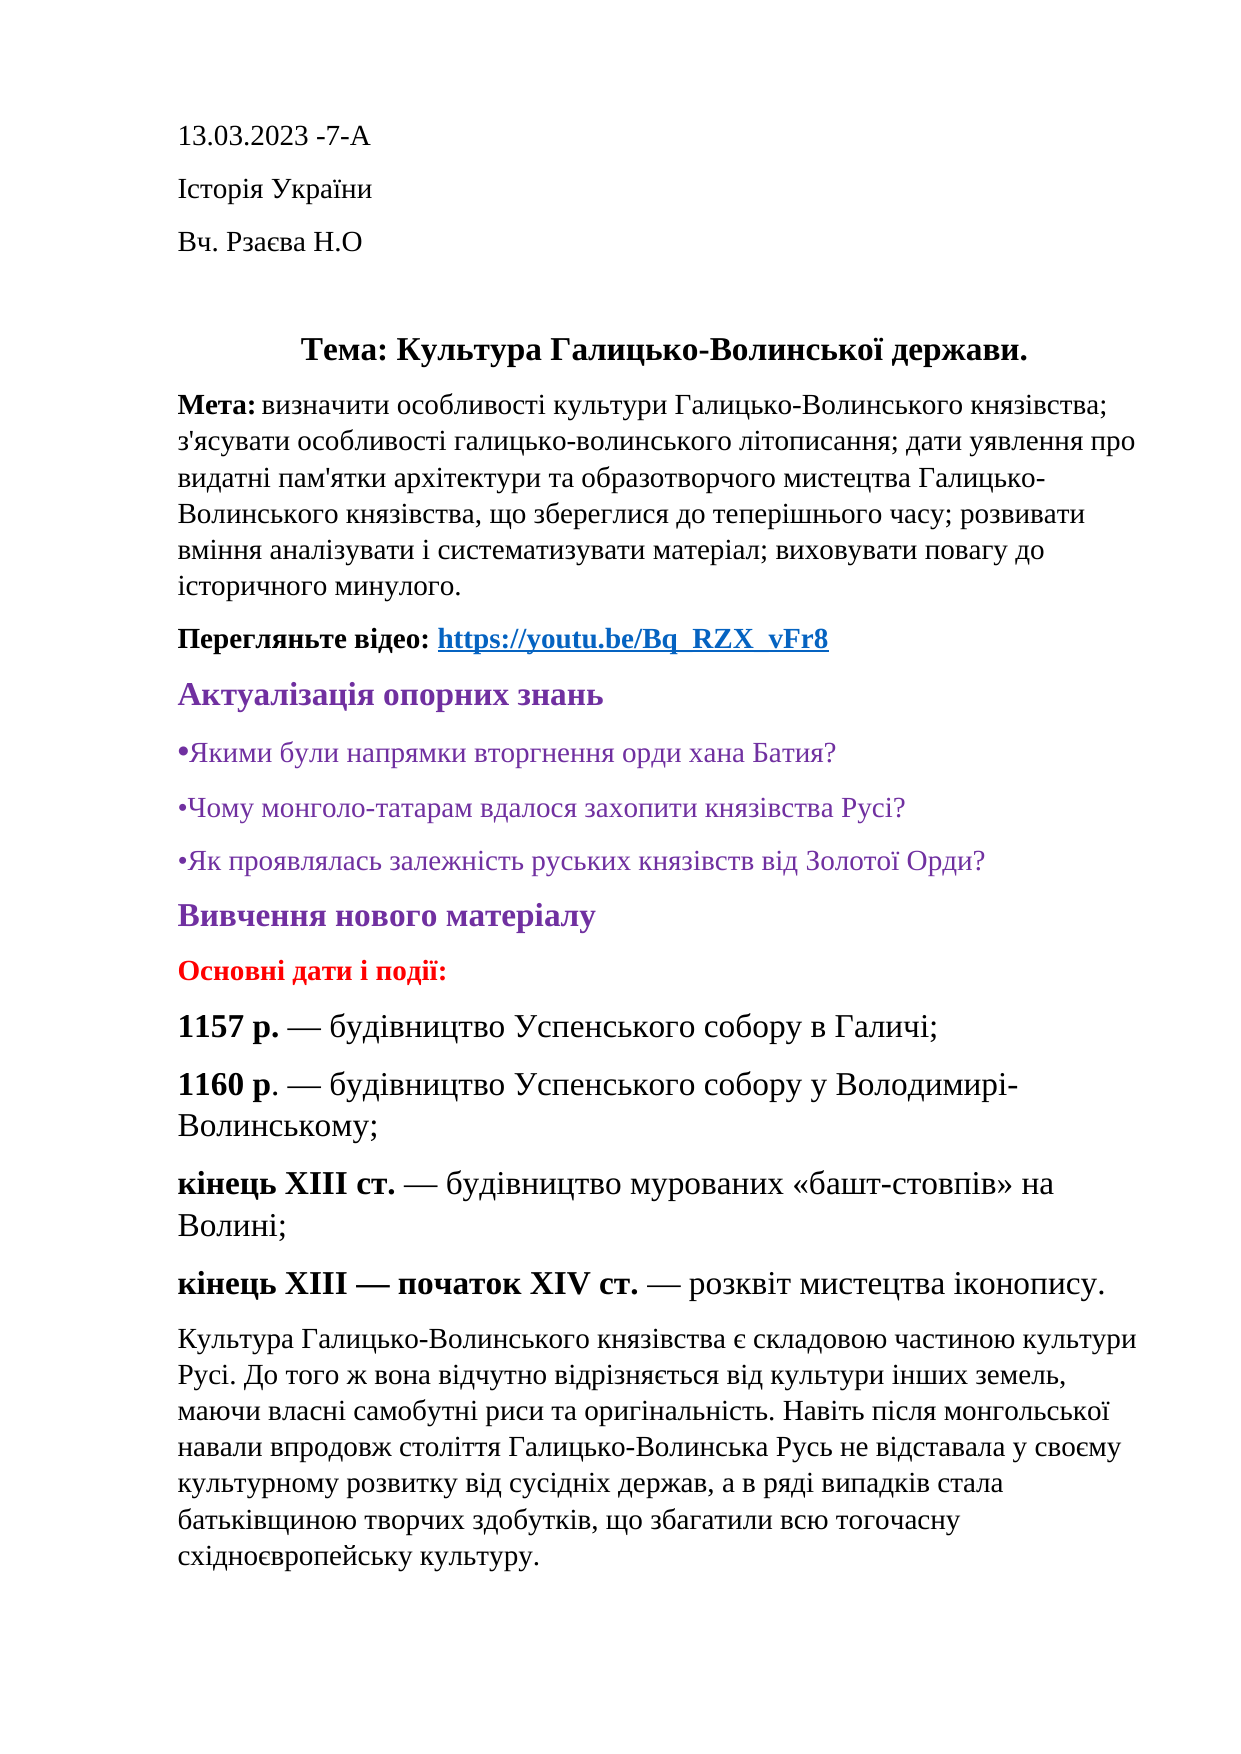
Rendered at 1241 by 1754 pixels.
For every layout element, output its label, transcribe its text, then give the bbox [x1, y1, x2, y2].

text •Чому монголо-татарам вдалося захопити князівства Русі? [177, 790, 1152, 823]
text Мета: визначити особливості культури Галицько-Волинського князівства; з'ясувати особливості галицько-волинського літописання; дати уявлення про видатні пам'ятки архітектури та образотворчого мистецтва Галицько-Волинського князівства, що збереглися до теперішнього часу; розвивати вміння аналізувати і систематизувати матеріал; виховувати повагу до історичного минулого. [177, 387, 1152, 602]
text кінець XIII ст. — будівництво мурованих «башт-стовпів» на Волині; [177, 1164, 1152, 1243]
text •Якими були напрямки вторгнення орди хана Батия? [177, 732, 1152, 770]
text Культура Галицько-Волинського князівства є складовою частиною культури Русі. До того ж вона відчутно відрізняється від культури інших земель, маючи власні самобутні риси та оригінальність. Навіть після монгольської навали впродовж століття Галицько-Волинська Русь не відставала у своєму культурному розвитку від сусідніх держав, а в ряді випадків стала батьківщиною творчих здобутків, що збагатили всю тогочасну східноєвропейську культуру. [177, 1321, 1152, 1571]
text Перегляньте відео: https://youtu.be/Bq_RZX_vFr8 [177, 621, 1152, 654]
text •Як проявлялась залежність руських князівств від Золотої Орди? [177, 843, 1152, 876]
text 13.03.2023 -7-А [177, 118, 1152, 152]
text кінець XIII — початок XIV ст. — розквіт мистецтва іконопису. [177, 1263, 1152, 1301]
text 1157 р. — будівництво Успенського собору в Галичі; [177, 1006, 1152, 1044]
text Історія України [177, 171, 1152, 204]
text Тема: Культура Галицько-Волинської держави. [177, 329, 1152, 368]
text 1160 р. — будівництво Успенського собору у Володимирі-Волинському; [177, 1064, 1152, 1144]
text Основні дати і події: [177, 953, 1152, 987]
text Вч. Рзаєва Н.О [177, 224, 1152, 257]
text Вивчення нового матеріалу [177, 895, 1152, 934]
text Актуалізація опорних знань [177, 674, 1152, 712]
